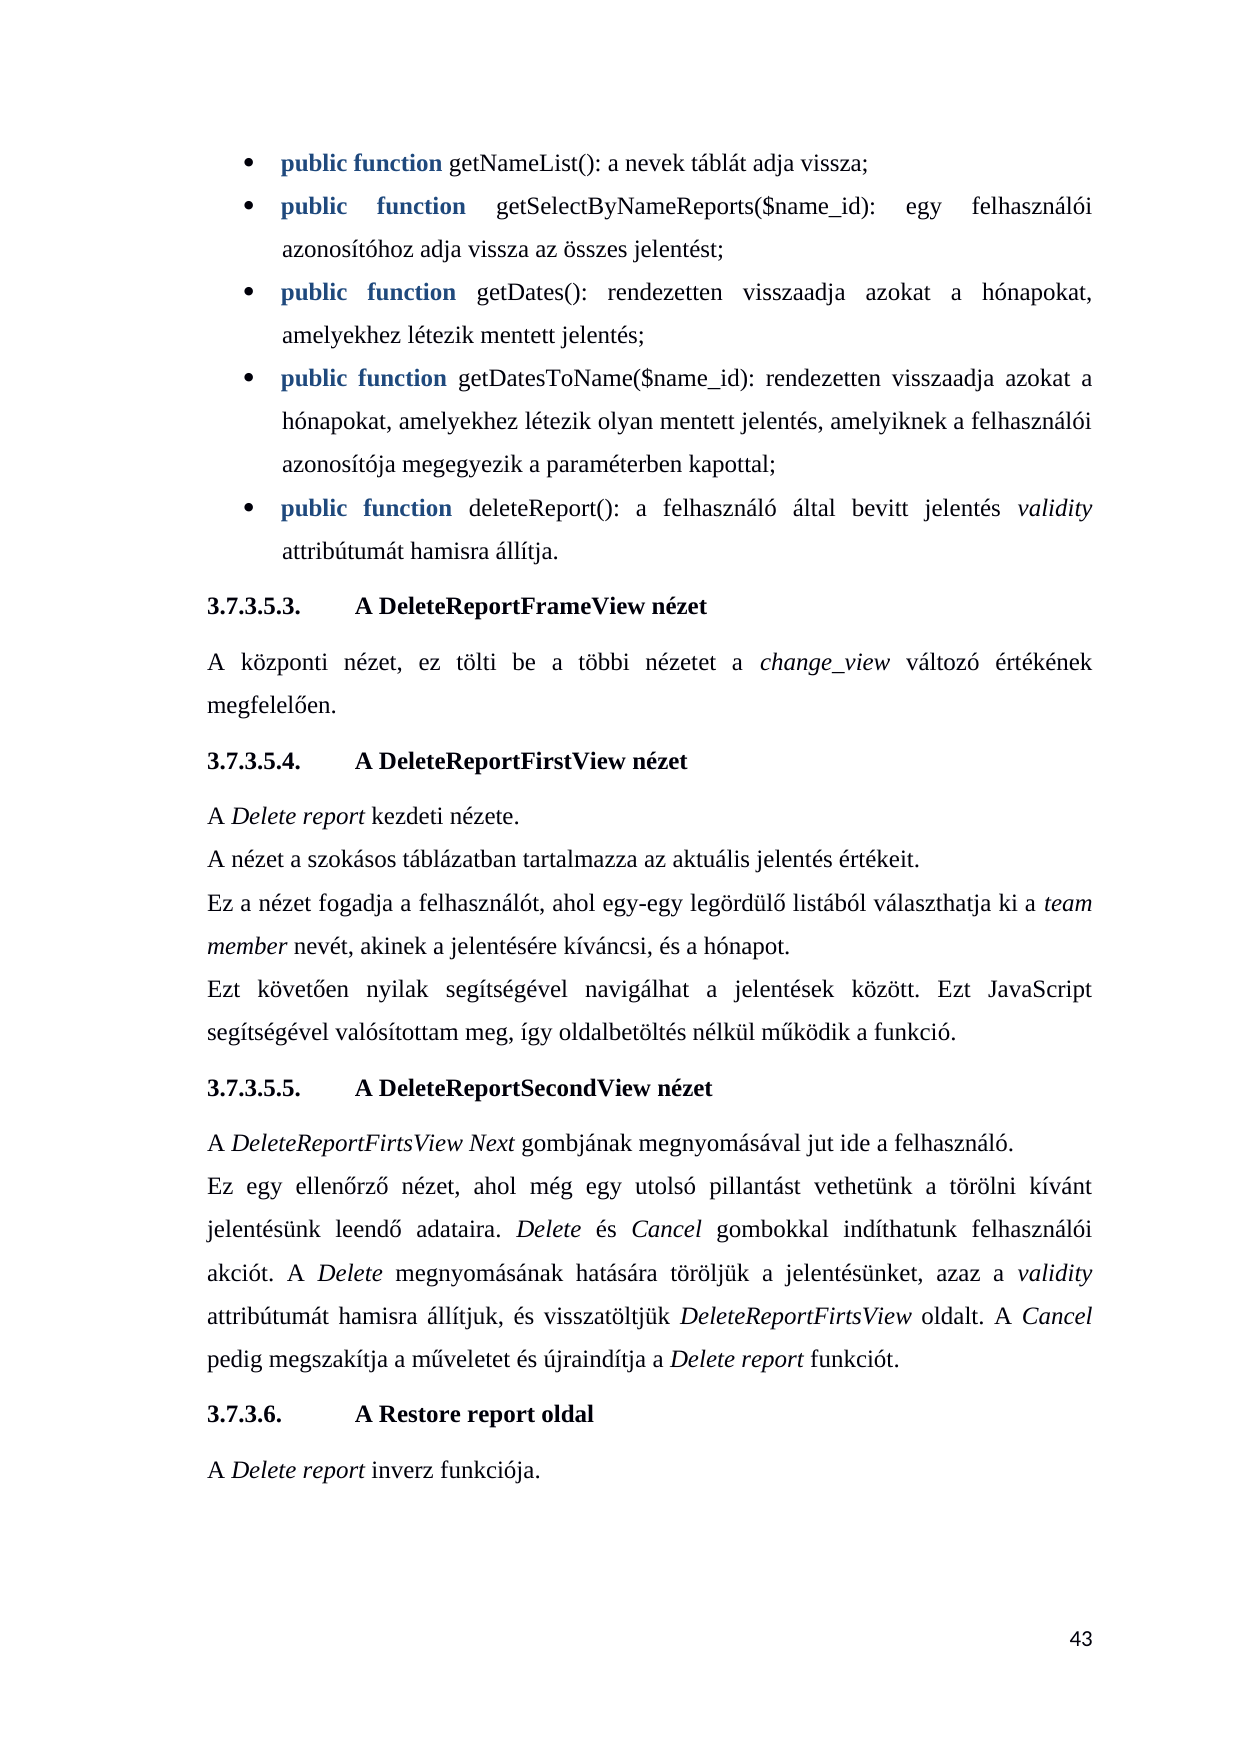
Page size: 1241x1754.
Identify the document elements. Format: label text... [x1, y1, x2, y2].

list public function getNameList(): a nevek táblát adja vissza; [244, 148, 1092, 176]
text Ez a nézet fogadja a felhasználót, ahol egy-egy legördülő listából választhatja ki a team member nevét, akinek a jelentésére kíváncsi, és a hónapot. [207, 888, 1092, 959]
text A Delete report inverz funkciója. [207, 1455, 1092, 1484]
subtitle A DeleteReportSecondView nézet [207, 1073, 1092, 1101]
subtitle A DeleteReportFrameView nézet [207, 591, 1092, 620]
list public function getDates(): rendezetten visszaadja azokat a hónapokat, amelyekhez létezik mentett jelentés; [244, 277, 1092, 349]
text A központi nézet, ez tölti be a többi nézetet a change_view változó értékének megfelelően. [207, 647, 1092, 719]
list public function deleteReport(): a felhasználó által bevitt jelentés validity attribútumát hamisra állítja. [244, 493, 1092, 564]
subtitle A Restore report oldal [207, 1399, 1092, 1428]
list public function getSelectByNameReports($name_id): egy felhasználói azonosítóhoz adja vissza az összes jelentést; [244, 191, 1092, 263]
text A nézet a szokásos táblázatban tartalmazza az aktuális jelentés értékeit. [207, 844, 1092, 873]
text Ez egy ellenőrző nézet, ahol még egy utolsó pillantást vethetünk a törölni kívánt jelentésünk leendő adataira. Delete és Cancel gombokkal indíthatunk felhasználói akciót. A Delete megnyomásának hatására töröljük a jelentésünket, azaz a validity attribútumát hamisra állítjuk, és visszatöltjük DeleteReportFirtsView oldalt. A Cancel pedig megszakítja a műveletet és újraindítja a Delete report funkciót. [207, 1171, 1092, 1373]
list public function getDatesToName($name_id): rendezetten visszaadja azokat a hónapokat, amelyekhez létezik olyan mentett jelentés, amelyiknek a felhasználói azonosítója megegyezik a paraméterben kapottal; [244, 363, 1092, 478]
text Ezt követően nyilak segítségével navigálhat a jelentések között. Ezt JavaScript segítségével valósítottam meg, így oldalbetöltés nélkül működik a funkció. [207, 974, 1092, 1046]
text A DeleteReportFirtsView Next gombjának megnyomásával jut ide a felhasználó. [207, 1128, 1092, 1157]
text A Delete report kezdeti nézete. [207, 801, 1092, 830]
subtitle A DeleteReportFirstView nézet [207, 746, 1092, 774]
